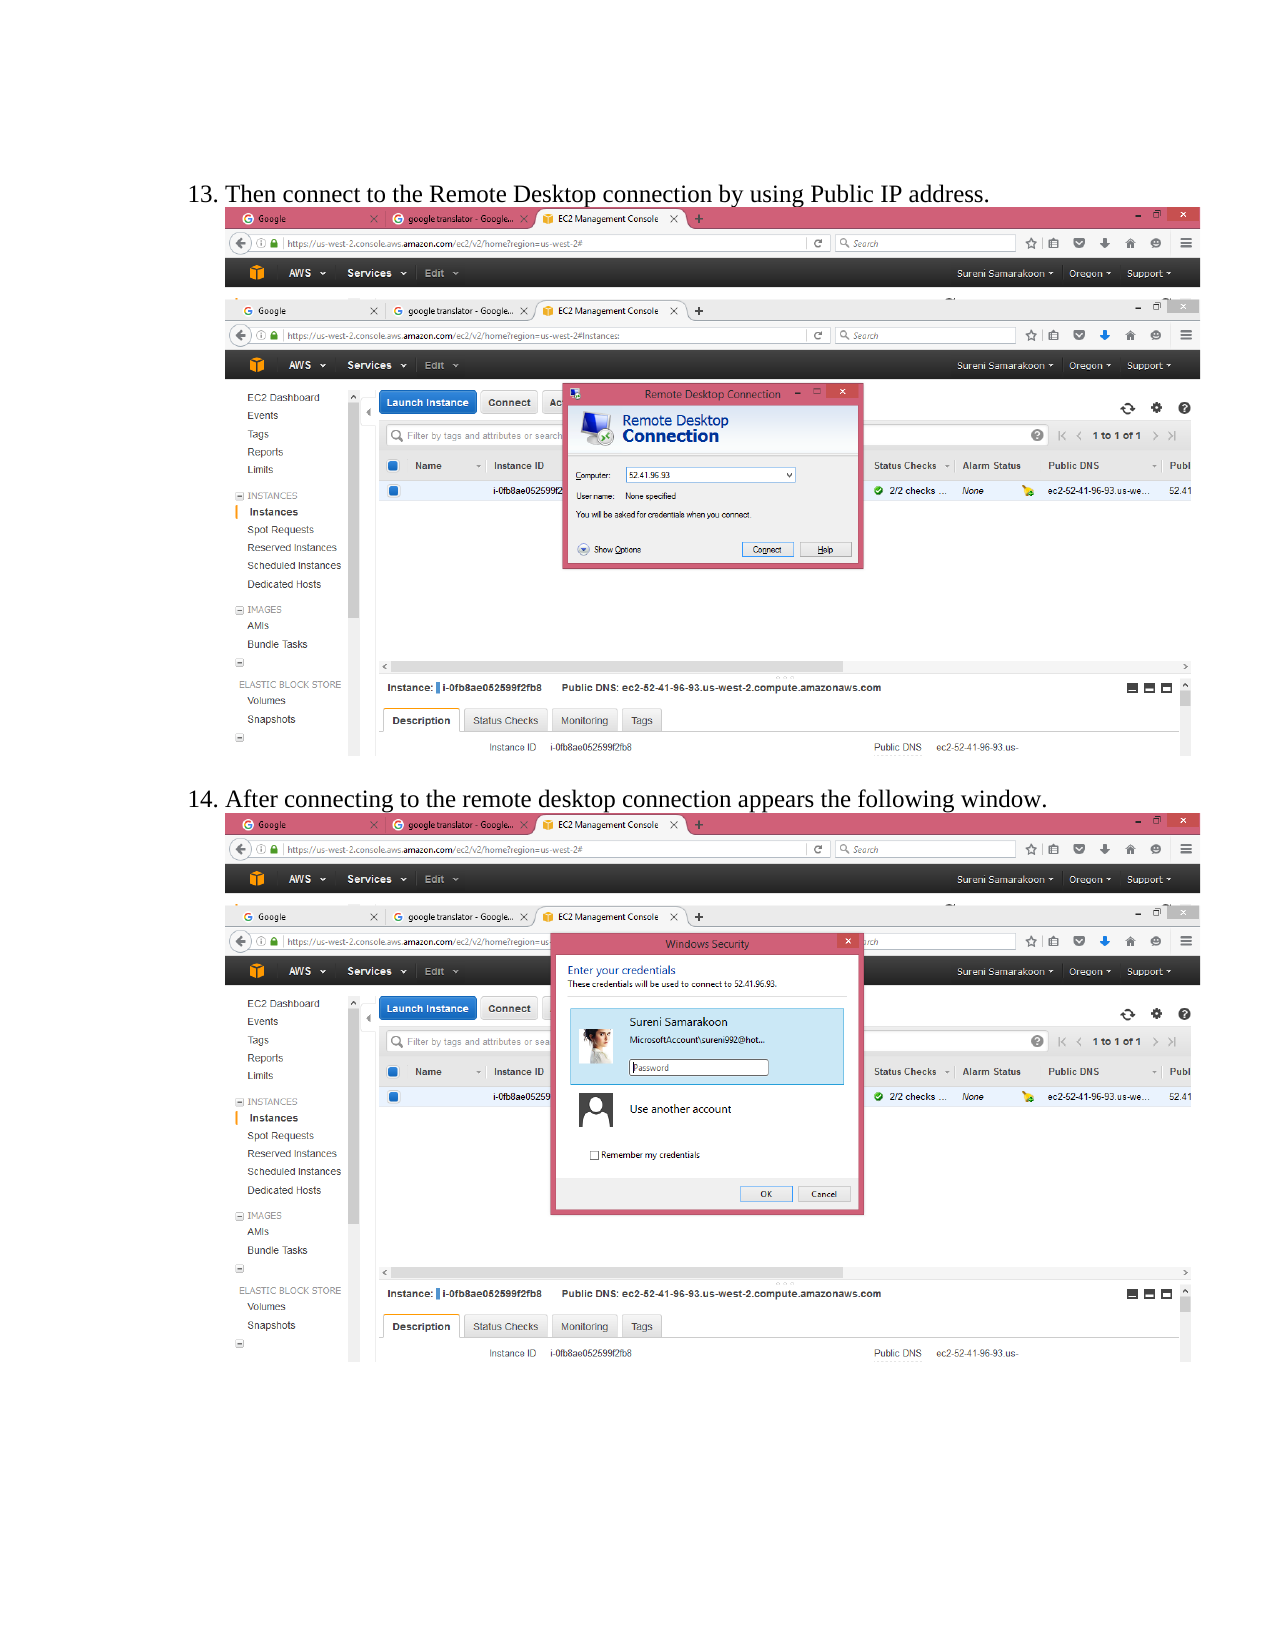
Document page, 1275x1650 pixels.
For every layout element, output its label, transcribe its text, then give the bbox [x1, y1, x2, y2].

picture [225, 813, 1200, 1362]
list After connecting to the remote desktop connection appears the following window. [187, 784, 1125, 813]
picture [225, 207, 1200, 756]
list Then connect to the Remote Desktop connection by using Public IP address. [187, 179, 1125, 207]
